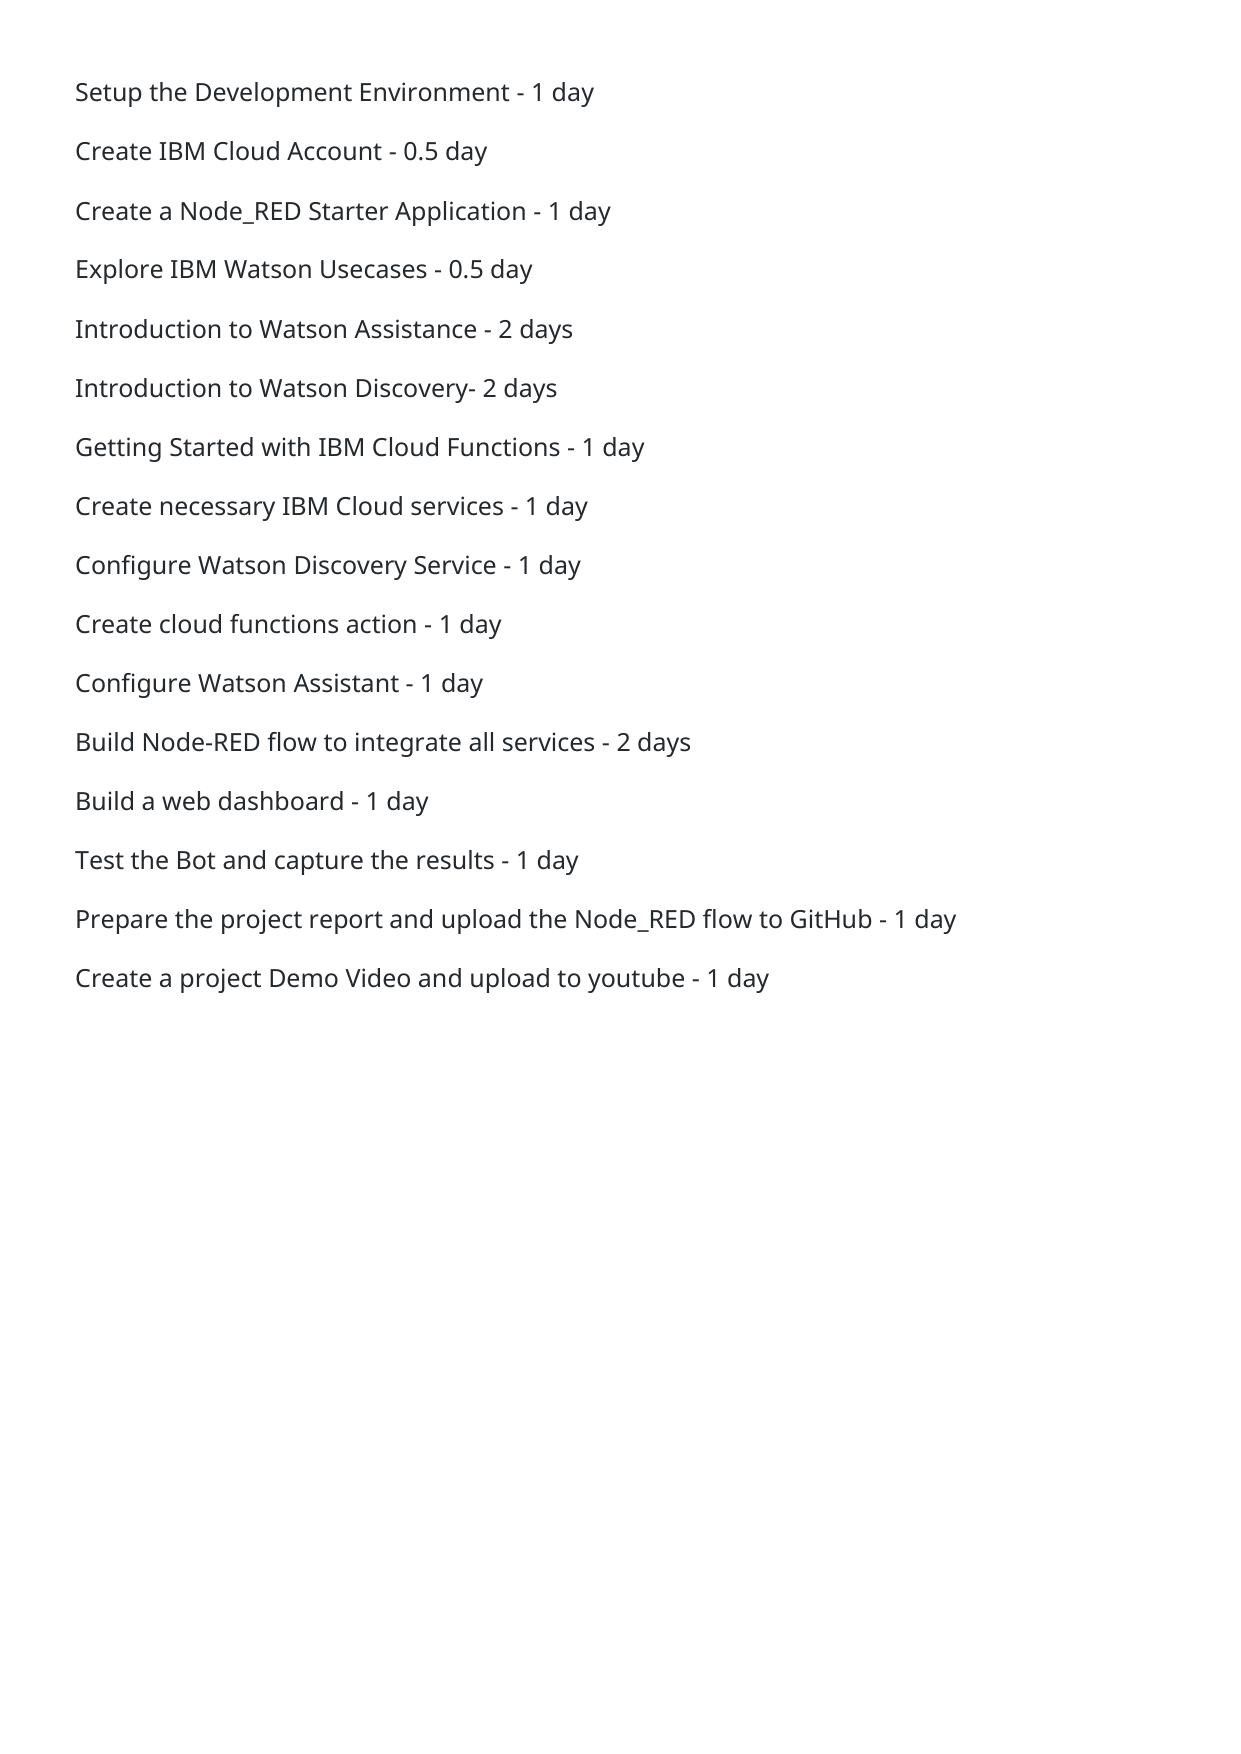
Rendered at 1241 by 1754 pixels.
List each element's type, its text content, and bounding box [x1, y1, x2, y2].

text Configure Watson Discovery Service - 1 day [75, 547, 1165, 582]
text Configure Watson Assistant - 1 day [75, 666, 1165, 700]
text Test the Bot and capture the results - 1 day [75, 843, 1165, 877]
text Create a project Demo Video and upload to youtube - 1 day [75, 961, 1165, 995]
text Introduction to Watson Assistance - 2 days [75, 311, 1165, 345]
text Create necessary IBM Cloud services - 1 day [75, 488, 1165, 522]
text Prepare the project report and upload the Node_RED flow to GitHub - 1 day [75, 902, 1165, 936]
text Create IBM Cloud Account - 0.5 day [75, 134, 1165, 168]
text Introduction to Watson Discovery- 2 days [75, 370, 1165, 404]
text Build Node-RED flow to integrate all services - 2 days [75, 725, 1165, 759]
text Getting Started with IBM Cloud Functions - 1 day [75, 429, 1165, 463]
text Build a web dashboard - 1 day [75, 784, 1165, 818]
text Setup the Development Environment - 1 day [75, 75, 1165, 109]
text Create cloud functions action - 1 day [75, 607, 1165, 641]
text Create a Node_RED Starter Application - 1 day [75, 193, 1165, 227]
text Explore IBM Watson Usecases - 0.5 day [75, 252, 1165, 286]
